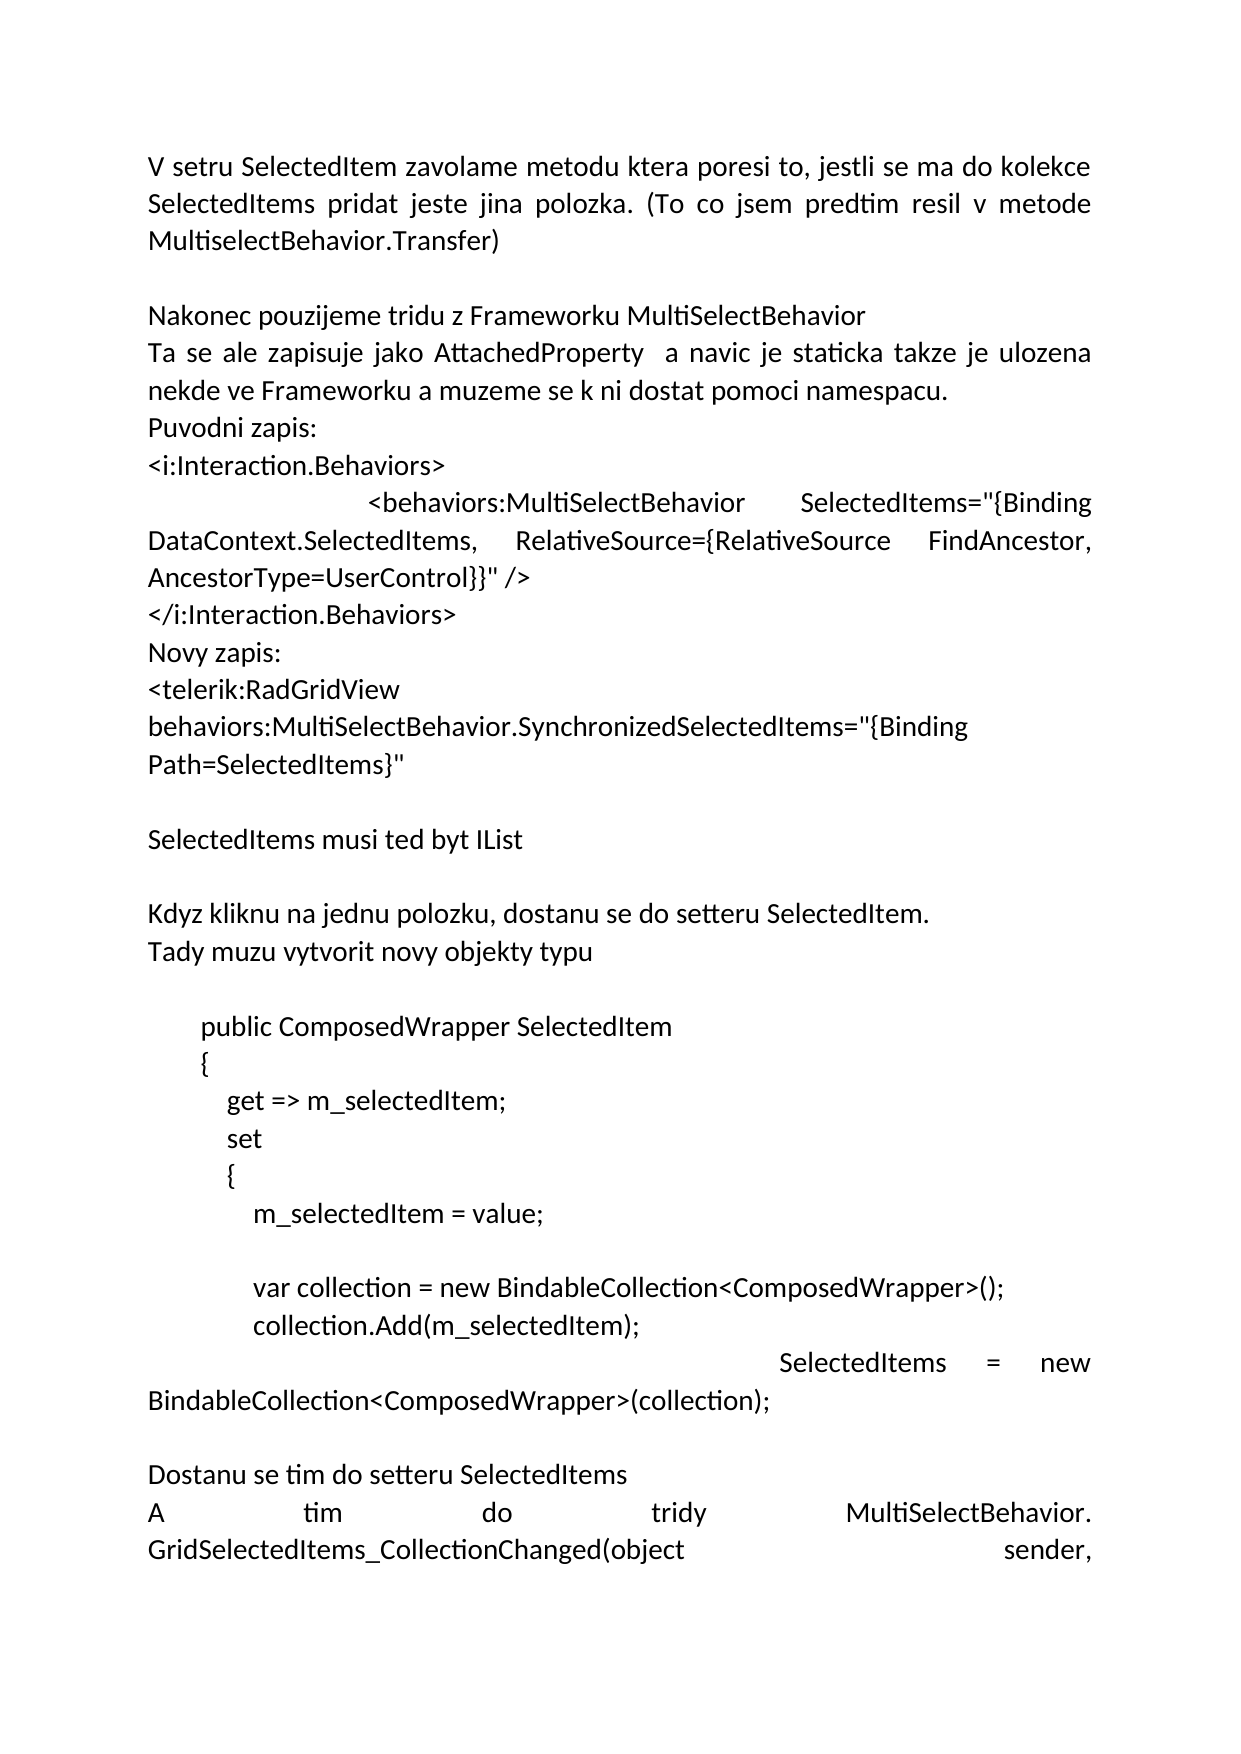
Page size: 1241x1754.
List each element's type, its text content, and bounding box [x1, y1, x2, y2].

text get => m_selectedItem; [148, 1082, 1093, 1118]
text { [148, 1045, 1093, 1081]
text collection.Add(m_selectedItem); [148, 1307, 1093, 1342]
text V setru SelectedItem zavolame metodu ktera poresi to, jestli se ma do kolekce SelectedItems pridat jeste jina polozka. (To co jsem predtim resil v metode MultiselectBehavior.Transfer) [148, 148, 1093, 258]
text m_selectedItem = value; [148, 1195, 1093, 1230]
text SelectedItems musi ted byt IList [148, 821, 1093, 856]
text </i:Interaction.Behaviors> [148, 596, 1093, 632]
text Tady muzu vytvorit novy objekty typu [148, 933, 1093, 968]
text SelectedItems = new BindableCollection<ComposedWrapper>(collection); [148, 1344, 1093, 1417]
text var collection = new BindableCollection<ComposedWrapper>(); [148, 1269, 1093, 1305]
text public ComposedWrapper SelectedItem [148, 1008, 1093, 1043]
text Ta se ale zapisuje jako AttachedProperty a navic je staticka takze je ulozena nekde ve Frameworku a muzeme se k ni dostat pomoci namespacu. [148, 334, 1093, 408]
text Dostanu se tim do setteru SelectedItems [148, 1456, 1093, 1492]
text Puvodni zapis: [148, 409, 1093, 445]
text { [148, 1157, 1093, 1193]
text set [148, 1120, 1093, 1156]
text Nakonec pouzijeme tridu z Frameworku MultiSelectBehavior [148, 297, 1093, 333]
text <i:Interaction.Behaviors> [148, 447, 1093, 482]
text <telerik:RadGridView behaviors:MultiSelectBehavior.SynchronizedSelectedItems="{Binding Path=SelectedItems}" [148, 671, 1093, 782]
text Kdyz kliknu na jednu polozku, dostanu se do setteru SelectedItem. [148, 896, 1093, 931]
text Novy zapis: [148, 634, 1093, 669]
